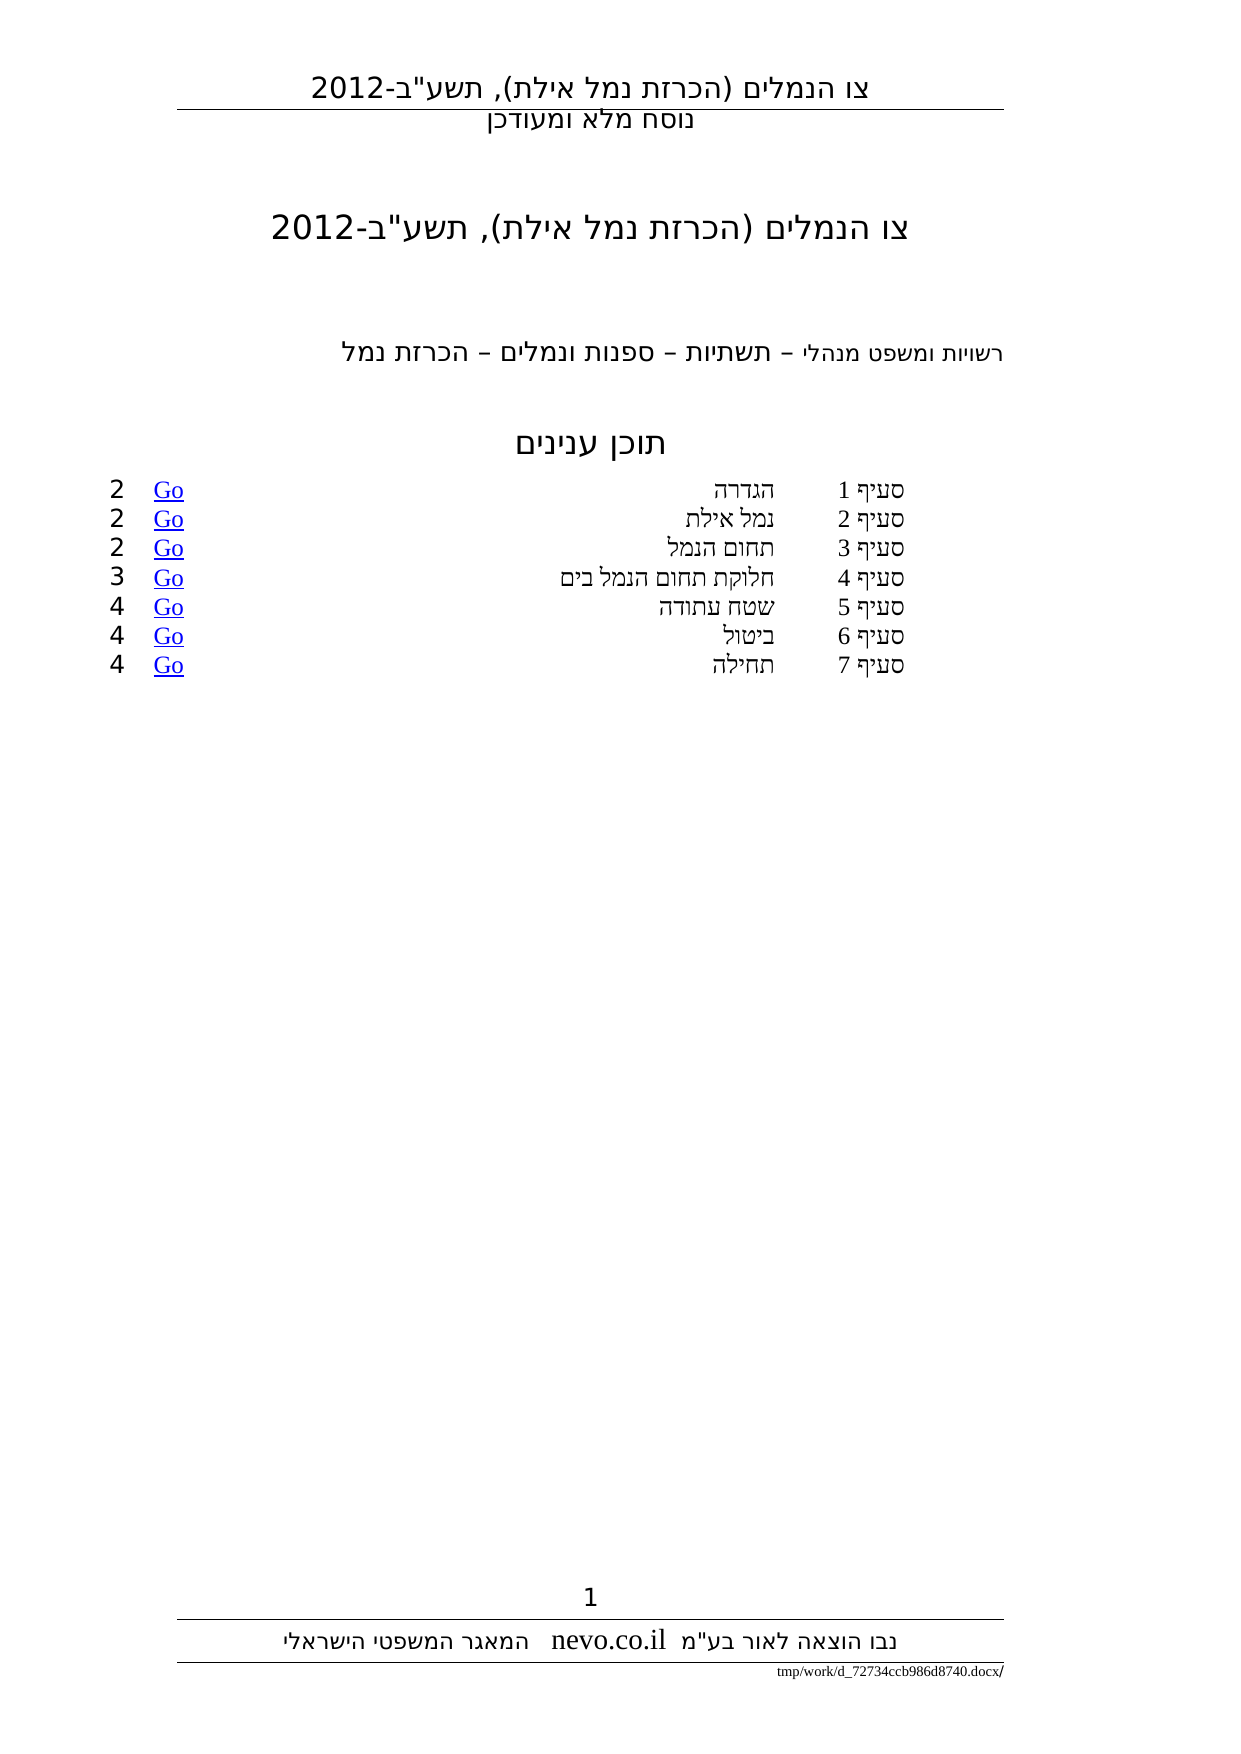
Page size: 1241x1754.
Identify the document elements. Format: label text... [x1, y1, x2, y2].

table_cell 4 [48, 621, 136, 650]
table_cell Go [136, 592, 195, 621]
table_header סעיף 1 [786, 475, 916, 504]
table_cell Go [136, 504, 195, 533]
table_header Go [136, 475, 195, 504]
text צו הנמלים (הכרזת נמל אילת), תשע"ב-2012 [177, 208, 1004, 247]
table_cell סעיף 6 [786, 621, 916, 650]
table_cell ביטול [195, 621, 786, 650]
table_cell סעיף 2 [786, 504, 916, 533]
table_cell Go [136, 621, 195, 650]
table_cell 2 [48, 534, 136, 563]
table_cell סעיף 4 [786, 563, 916, 592]
table_cell Go [136, 650, 195, 679]
table_cell Go [136, 534, 195, 563]
table_cell סעיף 7 [786, 650, 916, 679]
text תוכן ענינים [177, 424, 1004, 463]
table_cell שטח עתודה [195, 592, 786, 621]
table_header 2 [48, 475, 136, 504]
table_cell 3 [48, 563, 136, 592]
table_header הגדרה [195, 475, 786, 504]
table_cell נמל אילת [195, 504, 786, 533]
table_cell 2 [48, 504, 136, 533]
table_cell סעיף 3 [786, 534, 916, 563]
table_cell סעיף 5 [786, 592, 916, 621]
table_cell Go [136, 563, 195, 592]
text רשויות ומשפט מנהלי – תשתיות – ספנות ונמלים – הכרזת נמל [59, 336, 1004, 368]
table_cell תחום הנמל [195, 534, 786, 563]
table_cell חלוקת תחום הנמל בים [195, 563, 786, 592]
table_cell 4 [48, 650, 136, 679]
table_cell 4 [48, 592, 136, 621]
table_cell תחילה [195, 650, 786, 679]
